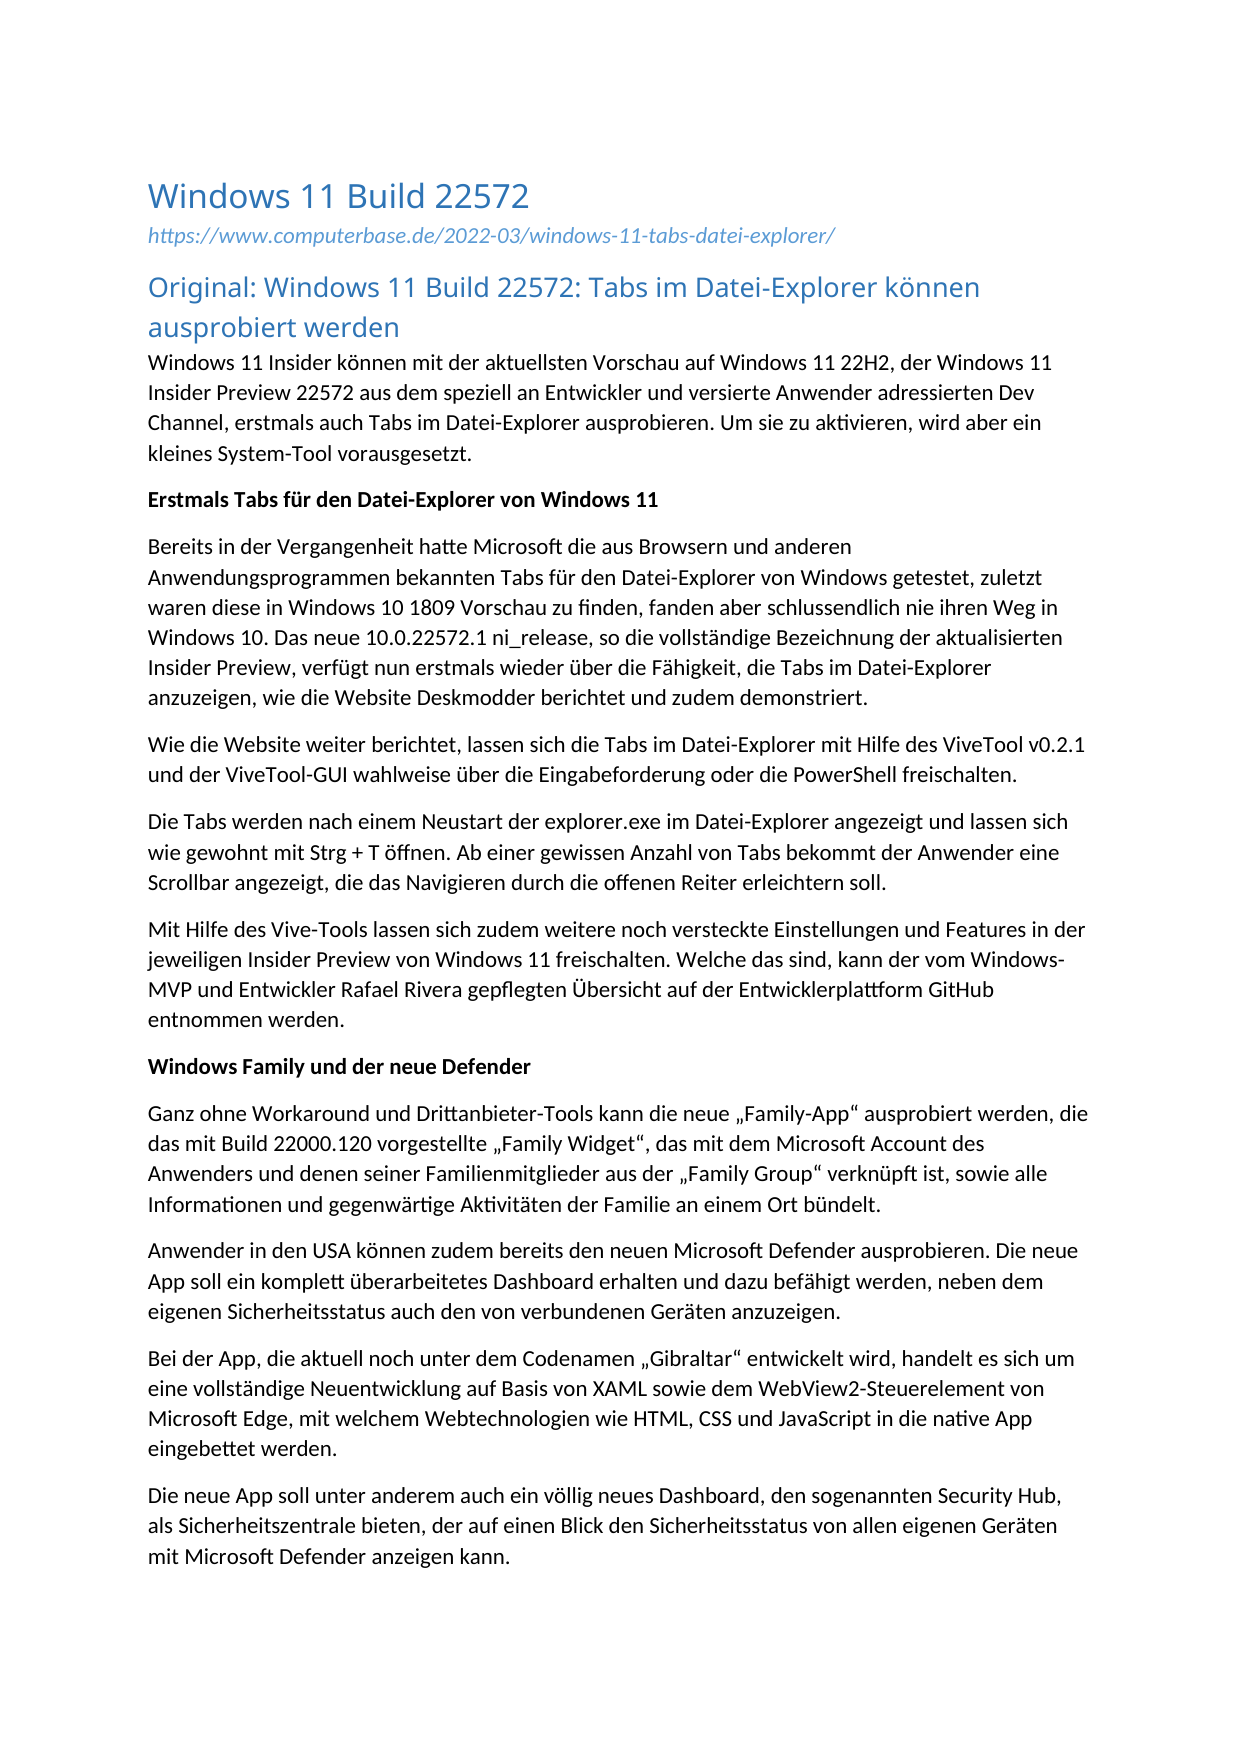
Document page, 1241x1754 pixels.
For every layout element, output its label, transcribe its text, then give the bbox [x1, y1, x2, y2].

text Mit Hilfe des Vive-Tools lassen sich zudem weitere noch versteckte Einstellungen und Features in der jeweiligen Insider Preview von Windows 11 freischalten. Welche das sind, kann der vom Windows-MVP und Entwickler Rafael Rivera gepflegten Übersicht auf der Entwicklerplattform GitHub entnommen werden. [148, 915, 1093, 1033]
text Windows Family und der neue Defender [148, 1052, 1093, 1080]
text Die Tabs werden nach einem Neustart der explorer.exe im Datei-Explorer angezeigt und lassen sich wie gewohnt mit Strg + T öffnen. Ab einer gewissen Anzahl von Tabs bekommt der Anwender eine Scrollbar angezeigt, die das Navigieren durch die offenen Reiter erleichtern soll. [148, 807, 1093, 896]
text Ganz ohne Workaround und Drittanbieter-Tools kann die neue „Family-App“ ausprobiert werden, die das mit Build 22000.120 vorgestellte „Family Widget“, das mit dem Microsoft Account des Anwenders und denen seiner Familienmitglieder aus der „Family Group“ verknüpft ist, sowie alle Informationen und gegenwärtige Aktivitäten der Familie an einem Ort bündelt. [148, 1099, 1093, 1218]
subtitle Windows 11 Build 22572 [148, 173, 1093, 218]
text https://www.computerbase.de/2022-03/windows-11-tabs-datei-explorer/ [148, 222, 1093, 249]
text Wie die Website weiter berichtet, lassen sich die Tabs im Datei-Explorer mit Hilfe des ViveTool v0.2.1 und der ViveTool-GUI wahlweise über die Eingabeforderung oder die PowerShell freischalten. [148, 730, 1093, 788]
subtitle Original: Windows 11 Build 22572: Tabs im Datei-Explorer können ausprobiert werden [148, 268, 1093, 345]
text Die neue App soll unter anderem auch ein völlig neues Dashboard, den sogenannten Security Hub, als Sicherheitszentrale bieten, der auf einen Blick den Sicherheitsstatus von allen eigenen Geräten mit Microsoft Defender anzeigen kann. [148, 1481, 1093, 1570]
text Bei der App, die aktuell noch unter dem Codenamen „Gibraltar“ entwickelt wird, handelt es sich um eine vollständige Neuentwicklung auf Basis von XAML sowie dem WebView2-Steuerelement von Microsoft Edge, mit welchem Webtechnologien wie HTML, CSS und JavaScript in die native App eingebettet werden. [148, 1344, 1093, 1462]
text Erstmals Tabs für den Datei-Explorer von Windows 11 [148, 486, 1093, 513]
text Anwender in den USA können zudem bereits den neuen Microsoft Defender ausprobieren. Die neue App soll ein komplett überarbeitetes Dashboard erhalten und dazu befähigt werden, neben dem eigenen Sicherheitsstatus auch den von verbundenen Geräten anzuzeigen. [148, 1237, 1093, 1325]
text Bereits in der Vergangenheit hatte Microsoft die aus Browsern und anderen Anwendungsprogrammen bekannten Tabs für den Datei-Explorer von Windows getestet, zuletzt waren diese in Windows 10 1809 Vorschau zu finden, fanden aber schlussendlich nie ihren Weg in Windows 10. Das neue 10.0.22572.1 ni_release, so die vollständige Bezeichnung der aktualisierten Insider Preview, verfügt nun erstmals wieder über die Fähigkeit, die Tabs im Datei-Explorer anzuzeigen, wie die Website Deskmodder berichtet und zudem demonstriert. [148, 532, 1093, 711]
text Windows 11 Insider können mit der aktuellsten Vorschau auf Windows 11 22H2, der Windows 11 Insider Preview 22572 aus dem speziell an Entwickler und versierte Anwender adressierten Dev Channel, erstmals auch Tabs im Datei-Explorer ausprobieren. Um sie zu aktivieren, wird aber ein kleines System-Tool vorausgesetzt. [148, 348, 1093, 467]
